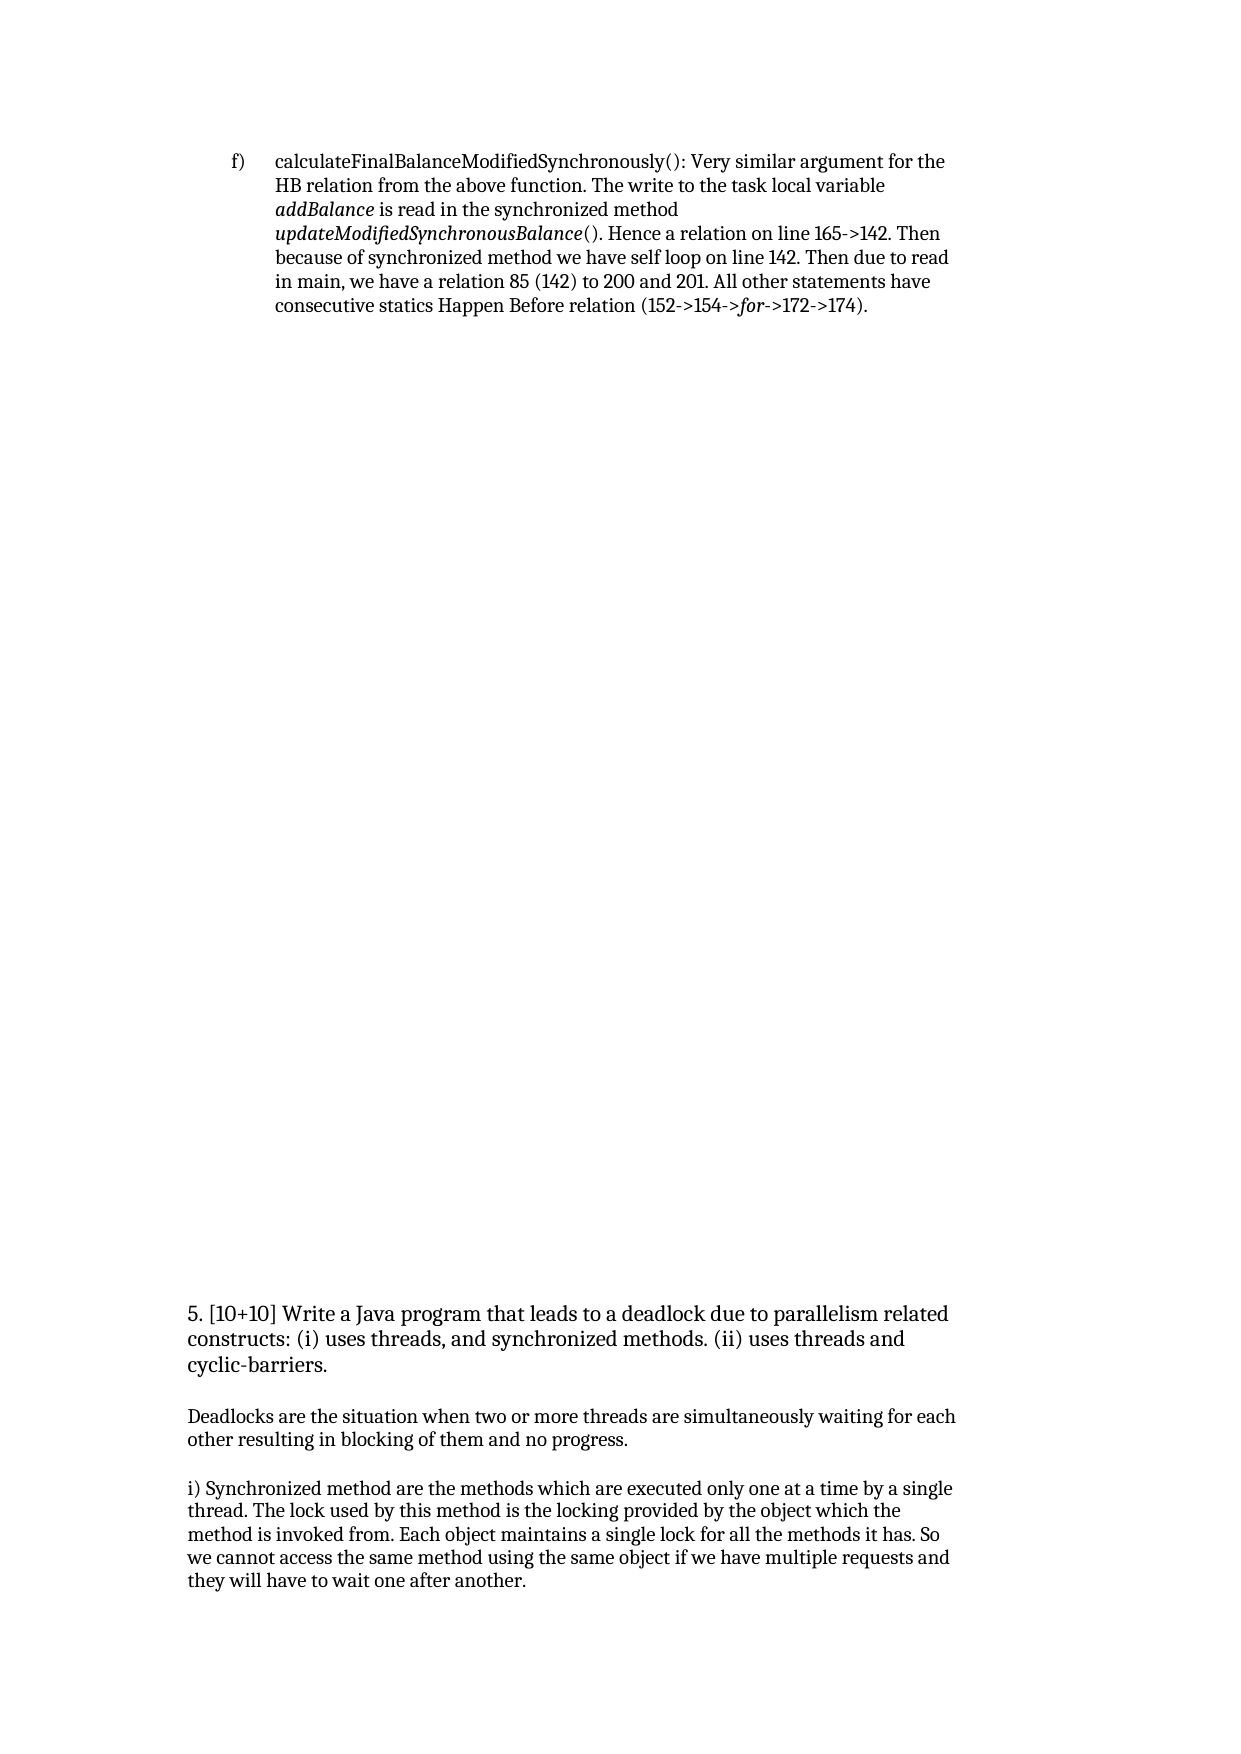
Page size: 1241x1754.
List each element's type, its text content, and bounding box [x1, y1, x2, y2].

list Deadlocks are the situation when two or more threads are simultaneously waiting for each other resulting in blocking of them and no progress. [187, 1404, 958, 1451]
list [10+10] Write a Java program that leads to a deadlock due to parallelism related constructs: (i) uses threads, and synchronized methods. (ii) uses threads and cyclic-barriers. [187, 1301, 958, 1378]
list Synchronized method are the methods which are executed only one at a time by a single thread. The lock used by this method is the locking provided by the object which the method is invoked from. Each object maintains a single lock for all the methods it has. So we cannot access the same method using the same object if we have multiple requests and they will have to wait one after another. [187, 1476, 958, 1593]
list calculateFinalBalanceModifiedSynchronously(): Very similar argument for the HB relation from the above function. The write to the task local variable addBalance is read in the synchronized method updateModifiedSynchronousBalance(). Hence a relation on line 165->142. Then because of synchronized method we have self loop on line 142. Then due to read in main, we have a relation 85 (142) to 200 and 201. All other statements have consecutive statics Happen Before relation (152->154->for->172->174). [231, 150, 958, 346]
